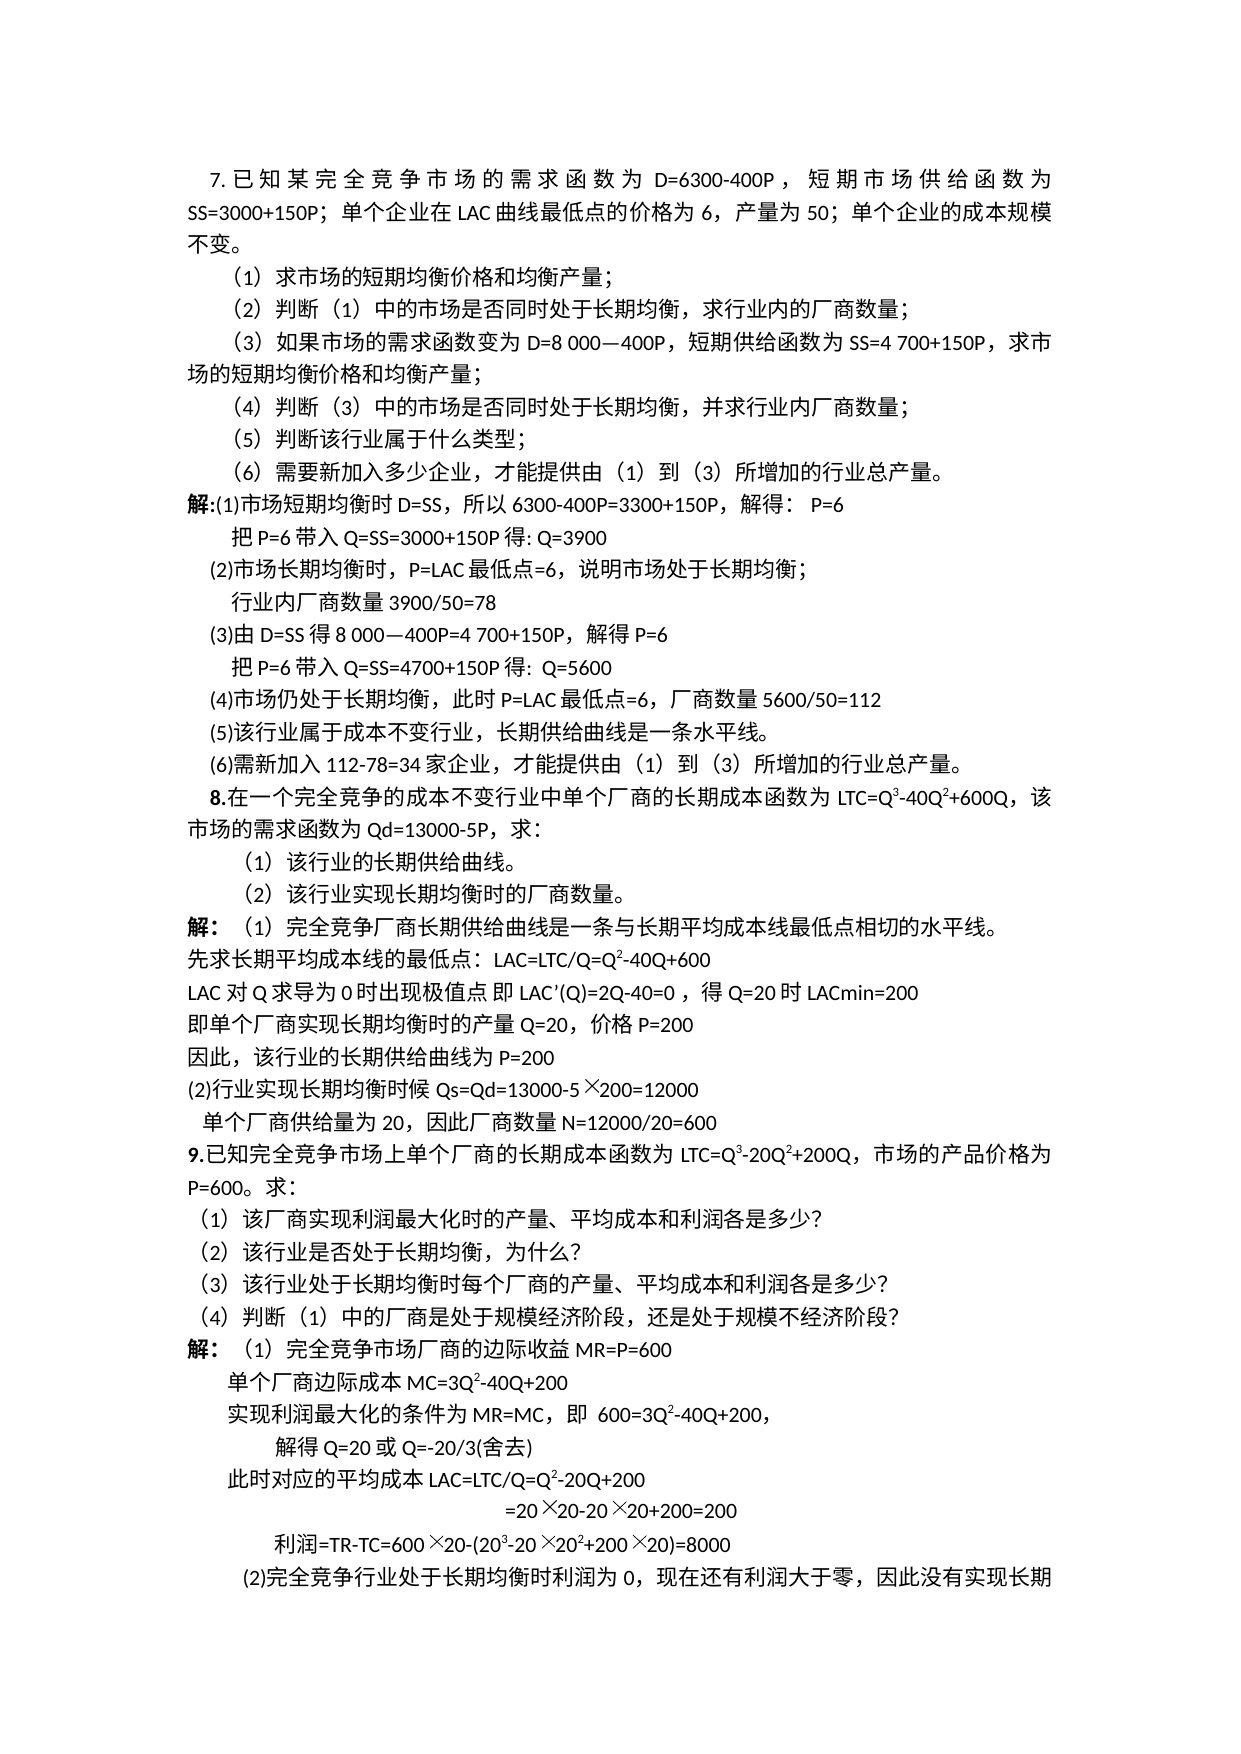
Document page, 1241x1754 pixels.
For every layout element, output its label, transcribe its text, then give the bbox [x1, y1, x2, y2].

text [187, 1559, 1053, 1592]
text （6）需要新加入多少企业，才能提供由（1）到（3）所增加的行业总产量。 [187, 454, 1053, 487]
text （5）判断该行业属于什么类型； [187, 422, 1053, 454]
text 8.在一个完全竞争的成本不变行业中单个厂商的长期成本函数为LTC=Q3-40Q2+600Q，该市场的需求函数为Qd=13000-5P，求： [187, 779, 1053, 844]
text 把P=6带入Q=SS=3000+150P得: Q=3900 [187, 519, 1053, 552]
text 7.已知某完全竞争市场的需求函数为D=6300-400P，短期市场供给函数为SS=3000+150P；单个企业在LAC曲线最低点的价格为6，产量为50；单个企业的成本规模不变。 [187, 162, 1053, 259]
text 解得Q=20或Q=-20/3(舍去) [187, 1429, 1053, 1462]
text (5)该行业属于成本不变行业，长期供给曲线是一条水平线。 [187, 714, 1053, 747]
text 此时对应的平均成本LAC=LTC/Q=Q2-20Q+200 [187, 1462, 1053, 1494]
text （2）该行业实现长期均衡时的厂商数量。 [187, 877, 1053, 909]
text (3)由D=SS得8 000—400P=4 700+150P，解得P=6 [187, 617, 1053, 649]
text （3）如果市场的需求函数变为D=8 000—400P，短期供给函数为SS=4 700+150P，求市场的短期均衡价格和均衡产量； [187, 324, 1053, 389]
text 利润=TR-TC=60020-(203-20202+20020)=8000 [187, 1527, 1053, 1559]
text (6)需新加入112-78=34家企业，才能提供由（1）到（3）所增加的行业总产量。 [187, 747, 1053, 779]
text (4)市场仍处于长期均衡，此时P=LAC最低点=6，厂商数量5600/50=112 [187, 682, 1053, 714]
text 实现利润最大化的条件为MR=MC，即 600=3Q2-40Q+200， [187, 1397, 1053, 1429]
text (2)市场长期均衡时，P=LAC最低点=6，说明市场处于长期均衡； [187, 552, 1053, 584]
text （4）判断（3）中的市场是否同时处于长期均衡，并求行业内厂商数量； [187, 389, 1053, 422]
text 单个厂商供给量为20，因此厂商数量N=12000/20=600 [187, 1104, 1053, 1137]
text 先求长期平均成本线的最低点：LAC=LTC/Q=Q2-40Q+600 [187, 942, 1053, 974]
text 解:(1)市场短期均衡时D=SS，所以6300-400P=3300+150P，解得： P=6 [187, 487, 1053, 519]
text LAC 对Q求导为0时出现极值点 即LAC’(Q)=2Q-40=0 ，得Q=20时 LACmin=200 [187, 974, 1053, 1007]
text (2)行业实现长期均衡时候 Qs=Qd=13000-5200=12000 [187, 1072, 1053, 1104]
text （3）该行业处于长期均衡时每个厂商的产量、平均成本和利润各是多少？ [187, 1267, 1053, 1299]
text 解：（1）完全竞争厂商长期供给曲线是一条与长期平均成本线最低点相切的水平线。 [187, 909, 1053, 942]
text （1）该行业的长期供给曲线。 [187, 844, 1053, 877]
text 9.已知完全竞争市场上单个厂商的长期成本函数为LTC=Q3-20Q2+200Q，市场的产品价格为P=600。求： [187, 1137, 1053, 1202]
text （2）该行业是否处于长期均衡，为什么？ [187, 1234, 1053, 1267]
text （1）求市场的短期均衡价格和均衡产量； [187, 259, 1053, 292]
text =2020-2020+200=200 [187, 1494, 1053, 1527]
text 把P=6带入Q=SS=4700+150P得: Q=5600 [187, 649, 1053, 682]
text 即单个厂商实现长期均衡时的产量Q=20，价格P=200 [187, 1007, 1053, 1039]
text （4）判断（1）中的厂商是处于规模经济阶段，还是处于规模不经济阶段？ [187, 1299, 1053, 1332]
text （1）该厂商实现利润最大化时的产量、平均成本和利润各是多少？ [187, 1202, 1053, 1234]
text （2）判断（1）中的市场是否同时处于长期均衡，求行业内的厂商数量； [187, 292, 1053, 324]
text 行业内厂商数量3900/50=78 [187, 584, 1053, 617]
text 解：（1）完全竞争市场厂商的边际收益MR=P=600 [187, 1332, 1053, 1364]
text 单个厂商边际成本MC=3Q2-40Q+200 [187, 1364, 1053, 1397]
text 因此，该行业的长期供给曲线为 P=200 [187, 1039, 1053, 1072]
